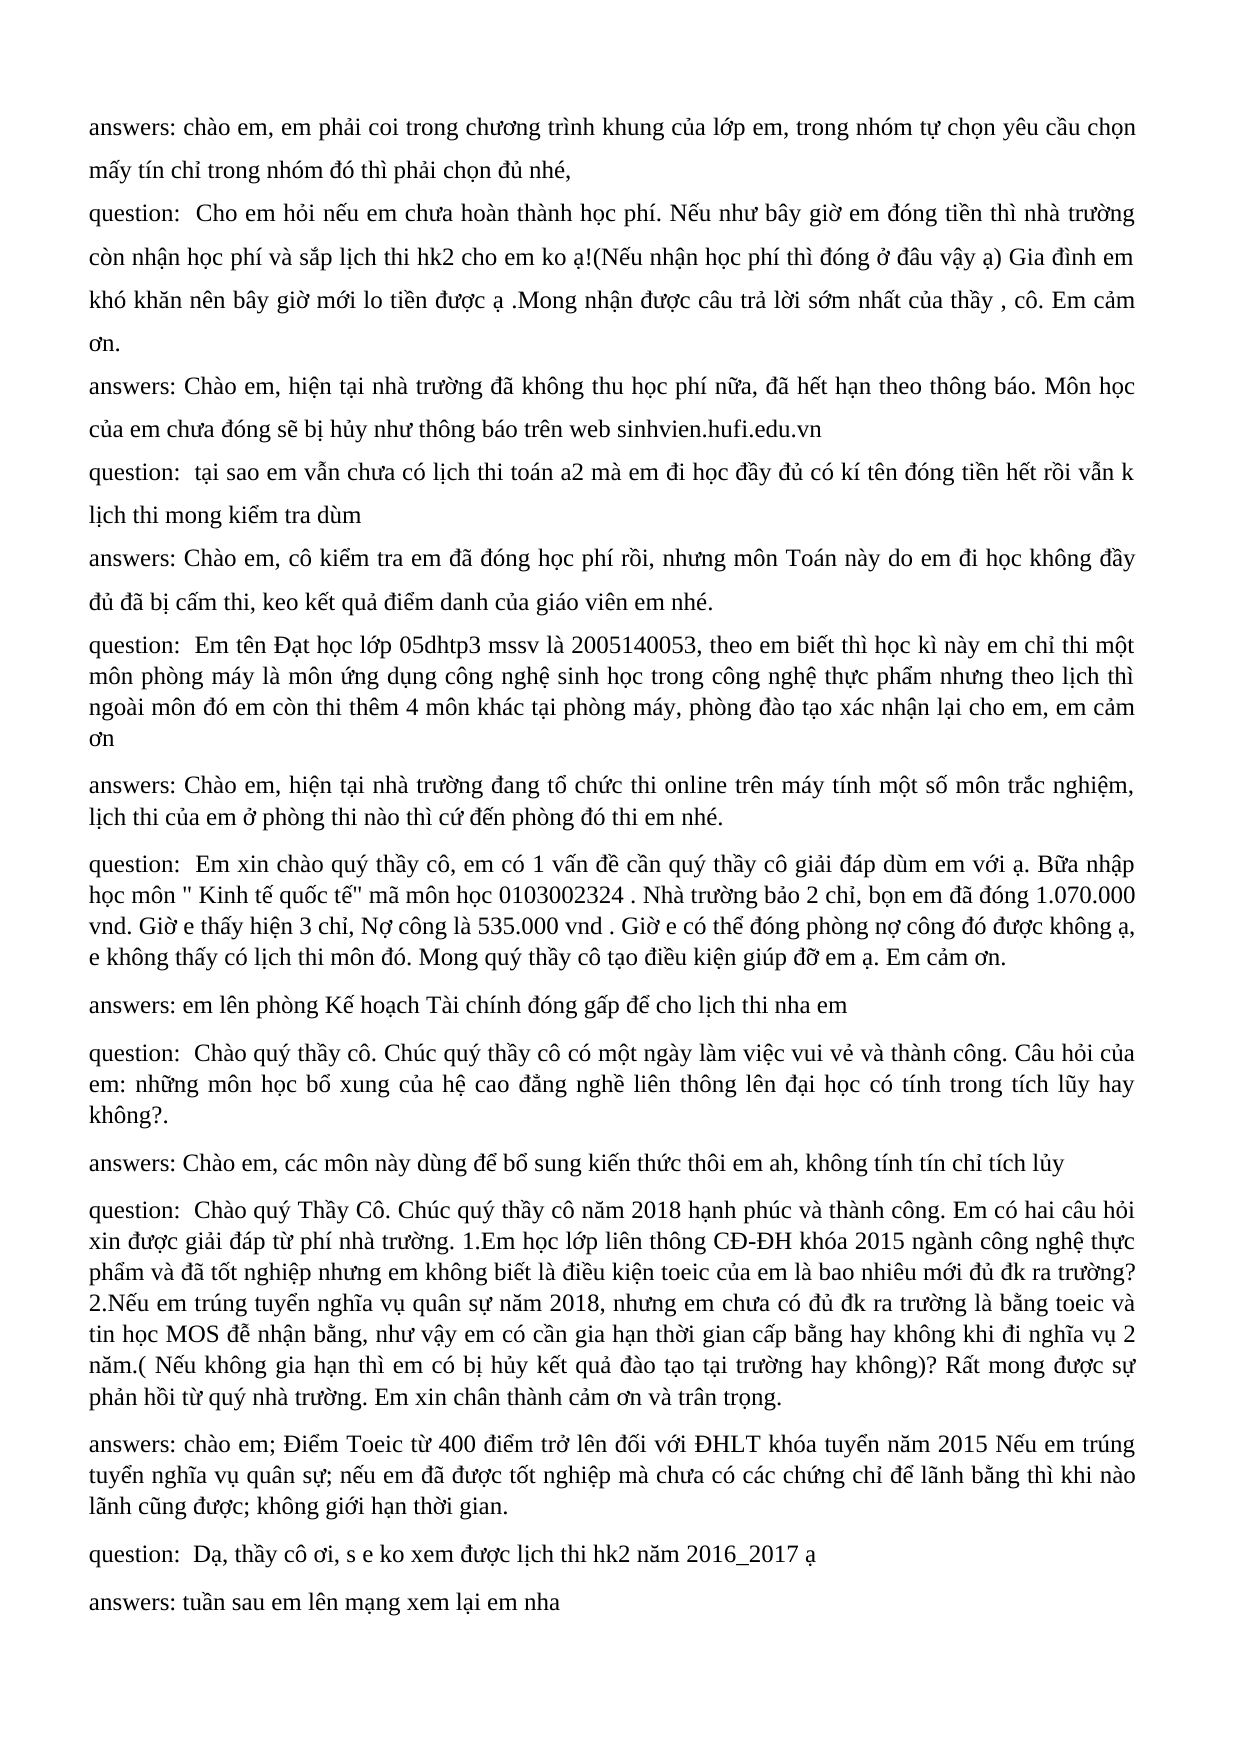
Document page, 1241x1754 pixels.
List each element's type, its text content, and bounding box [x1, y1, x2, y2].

text answers: chào em, em phải coi trong chương trình khung của lớp em, trong nhóm tự chọn yêu cầu chọn mấy tín chỉ trong nhóm đó thì phải chọn đủ nhé, [89, 112, 1137, 184]
text question: Cho em hỏi nếu em chưa hoàn thành học phí. Nếu như bây giờ em đóng tiền thì nhà trường còn nhận học phí và sắp lịch thi hk2 cho em ko ạ!(Nếu nhận học phí thì đóng ở đâu vậy ạ) Gia đình em khó khăn nên bây giờ mới lo tiền được ạ .Mong nhận được câu trả lời sớm nhất của thầy , cô. Em cảm ơn. [89, 198, 1137, 357]
text answers: tuần sau em lên mạng xem lại em nha [89, 1587, 1137, 1616]
text question: Dạ, thầy cô ơi, s e ko xem được lịch thi hk2 năm 2016_2017 ạ [89, 1539, 1137, 1568]
text answers: Chào em, hiện tại nhà trường đang tổ chức thi online trên máy tính một số môn trắc nghiệm, lịch thi của em ở phòng thi nào thì cứ đến phòng đó thi em nhé. [89, 771, 1137, 830]
text answers: Chào em, các môn này dùng để bổ sung kiến thức thôi em ah, không tính tín chỉ tích lủy [89, 1148, 1137, 1176]
text question: Em xin chào quý thầy cô, em có 1 vấn đề cần quý thầy cô giải đáp dùm em với ạ. Bữa nhập học môn " Kinh tế quốc tế" mã môn học 0103002324 . Nhà trường bảo 2 chỉ, bọn em đã đóng 1.070.000 vnd. Giờ e thấy hiện 3 chỉ, Nợ công là 535.000 vnd . Giờ e có thể đóng phòng nợ công đó được không ạ, e không thấy có lịch thi môn đó. Mong quý thầy cô tạo điều kiện giúp đỡ em ạ. Em cảm ơn. [89, 849, 1137, 971]
text answers: chào em; Điểm Toeic từ 400 điểm trở lên đối với ĐHLT khóa tuyển năm 2015 Nếu em trúng tuyển nghĩa vụ quân sự; nếu em đã được tốt nghiệp mà chưa có các chứng chỉ để lãnh bằng thì khi nào lãnh cũng được; không giới hạn thời gian. [89, 1429, 1137, 1520]
text question: tại sao em vẫn chưa có lịch thi toán a2 mà em đi học đầy đủ có kí tên đóng tiền hết rồi vẫn k lịch thi mong kiểm tra dùm [89, 457, 1137, 529]
text answers: Chào em, hiện tại nhà trường đã không thu học phí nữa, đã hết hạn theo thông báo. Môn học của em chưa đóng sẽ bị hủy như thông báo trên web sinhvien.hufi.edu.vn [89, 371, 1137, 443]
text question: Chào quý Thầy Cô. Chúc quý thầy cô năm 2018 hạnh phúc và thành công. Em có hai câu hỏi xin được giải đáp từ phí nhà trường. 1.Em học lớp liên thông CĐ-ĐH khóa 2015 ngành công nghệ thực phẩm và đã tốt nghiệp nhưng em không biết là điều kiện toeic của em là bao nhiêu mới đủ đk ra trường? 2.Nếu em trúng tuyển nghĩa vụ quân sự năm 2018, nhưng em chưa có đủ đk ra trường là bằng toeic và tin học MOS đễ nhận bằng, như vậy em có cần gia hạn thời gian cấp bằng hay không khi đi nghĩa vụ 2 năm.( Nếu không gia hạn thì em có bị hủy kết quả đào tạo tại trường hay không)? Rất mong được sự phản hồi từ quý nhà trường. Em xin chân thành cảm ơn và trân trọng. [89, 1195, 1137, 1410]
text question: Chào quý thầy cô. Chúc quý thầy cô có một ngày làm việc vui vẻ và thành công. Câu hỏi của em: những môn học bổ xung của hệ cao đẳng nghề liên thông lên đại học có tính trong tích lũy hay không?. [89, 1038, 1137, 1129]
text answers: Chào em, cô kiểm tra em đã đóng học phí rồi, nhưng môn Toán này do em đi học không đầy đủ đã bị cấm thi, keo kết quả điểm danh của giáo viên em nhé. [89, 543, 1137, 615]
text answers: em lên phòng Kế hoạch Tài chính đóng gấp để cho lịch thi nha em [89, 990, 1137, 1019]
text question: Em tên Đạt học lớp 05dhtp3 mssv là 2005140053, theo em biết thì học kì này em chỉ thi một môn phòng máy là môn ứng dụng công nghệ sinh học trong công nghệ thực phẩm nhưng theo lịch thì ngoài môn đó em còn thi thêm 4 môn khác tại phòng máy, phòng đào tạo xác nhận lại cho em, em cảm ơn [89, 630, 1137, 752]
